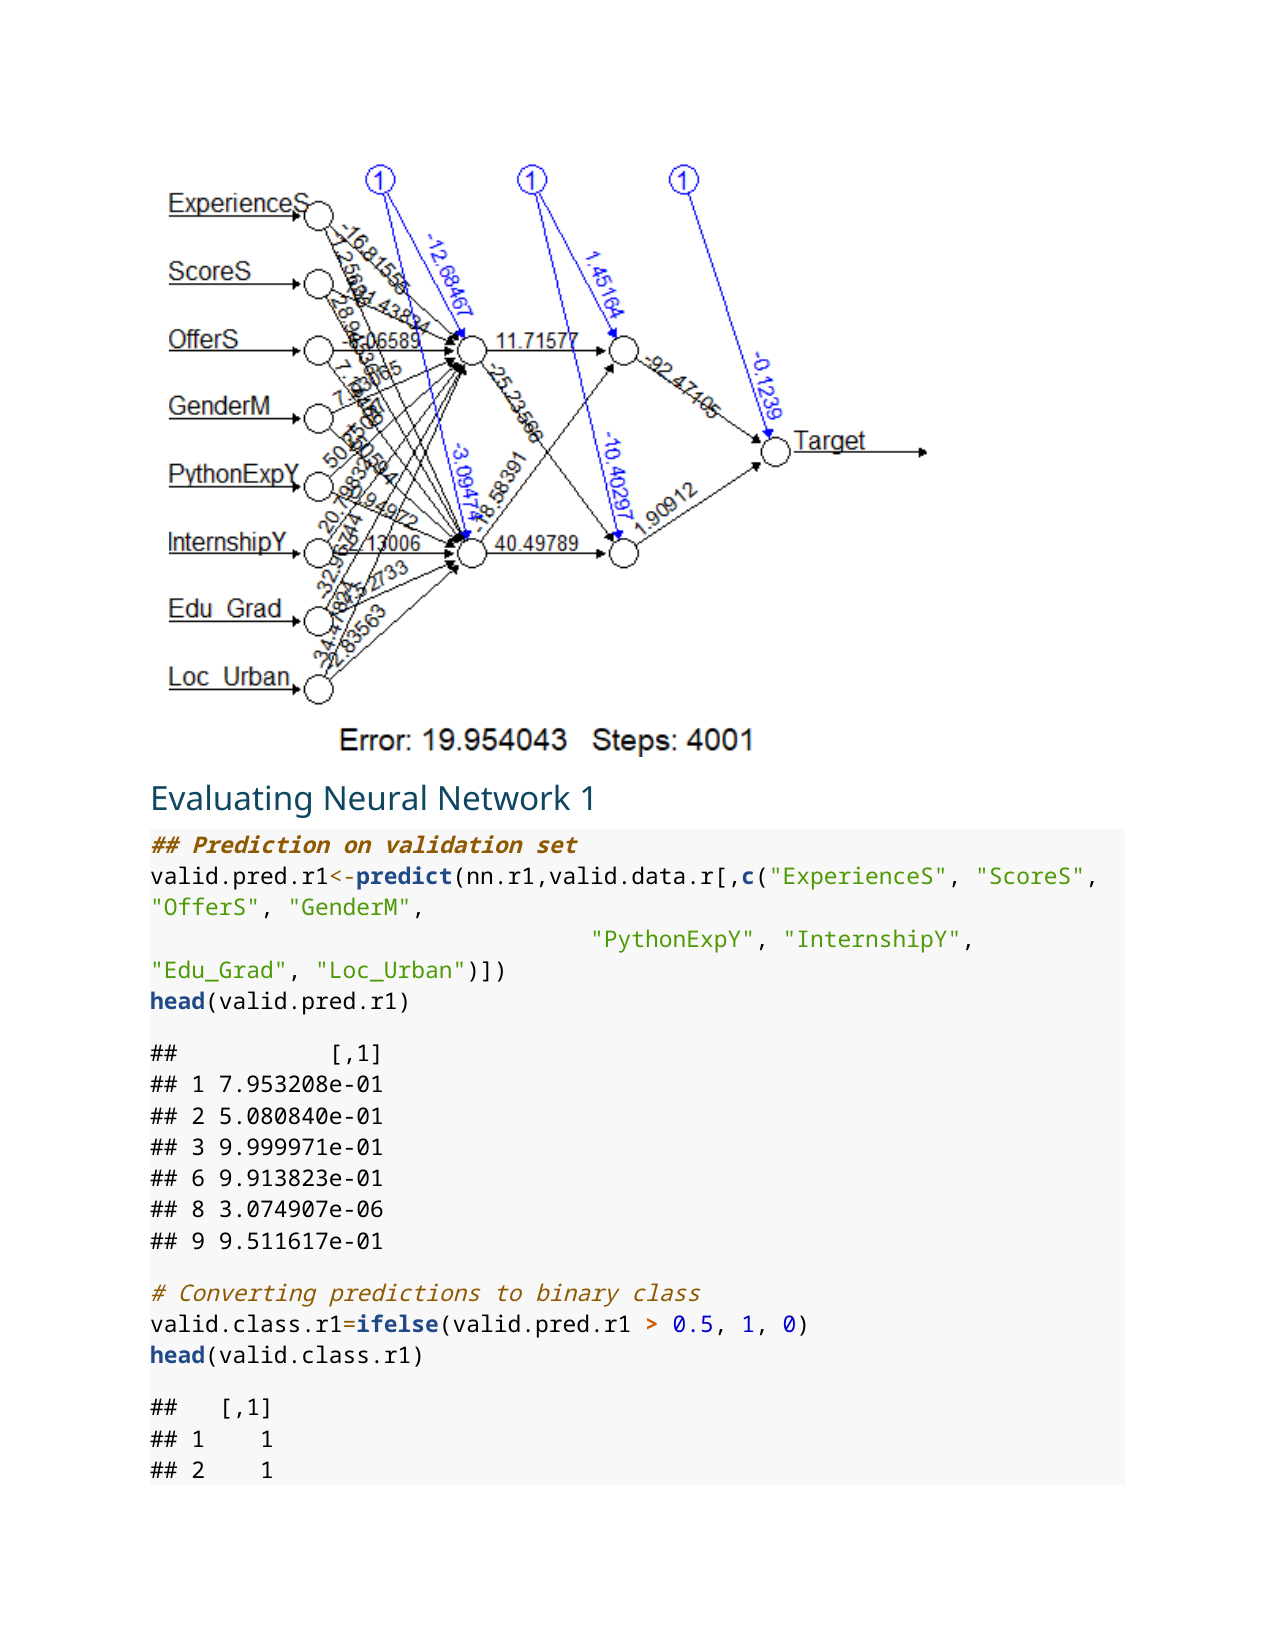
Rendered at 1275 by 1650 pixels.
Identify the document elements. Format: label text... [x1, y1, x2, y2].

subtitle Evaluating Neural Network 1 [150, 775, 1125, 821]
text ## [,1] ## 1 7.953208e-01 ## 2 5.080840e-01 ## 3 9.999971e-01 ## 6 9.913823e-01 ## 8 3.074907e-06 ## 9 9.511617e-01 [150, 1037, 1125, 1256]
picture [168, 150, 927, 757]
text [150, 1391, 1125, 1485]
text ## Prediction on validation set valid.pred.r1<-predict(nn.r1,valid.data.r[,c("ExperienceS", "ScoreS", "OfferS", "GenderM", "PythonExpY", "InternshipY", "Edu_Grad", "Loc_Urban")]) head(valid.pred.r1) [411, 829, 1125, 1016]
text # Converting predictions to binary class valid.class.r1=ifelse(valid.pred.r1 > 0.5, 1, 0) head(valid.class.r1) [425, 1277, 1125, 1371]
